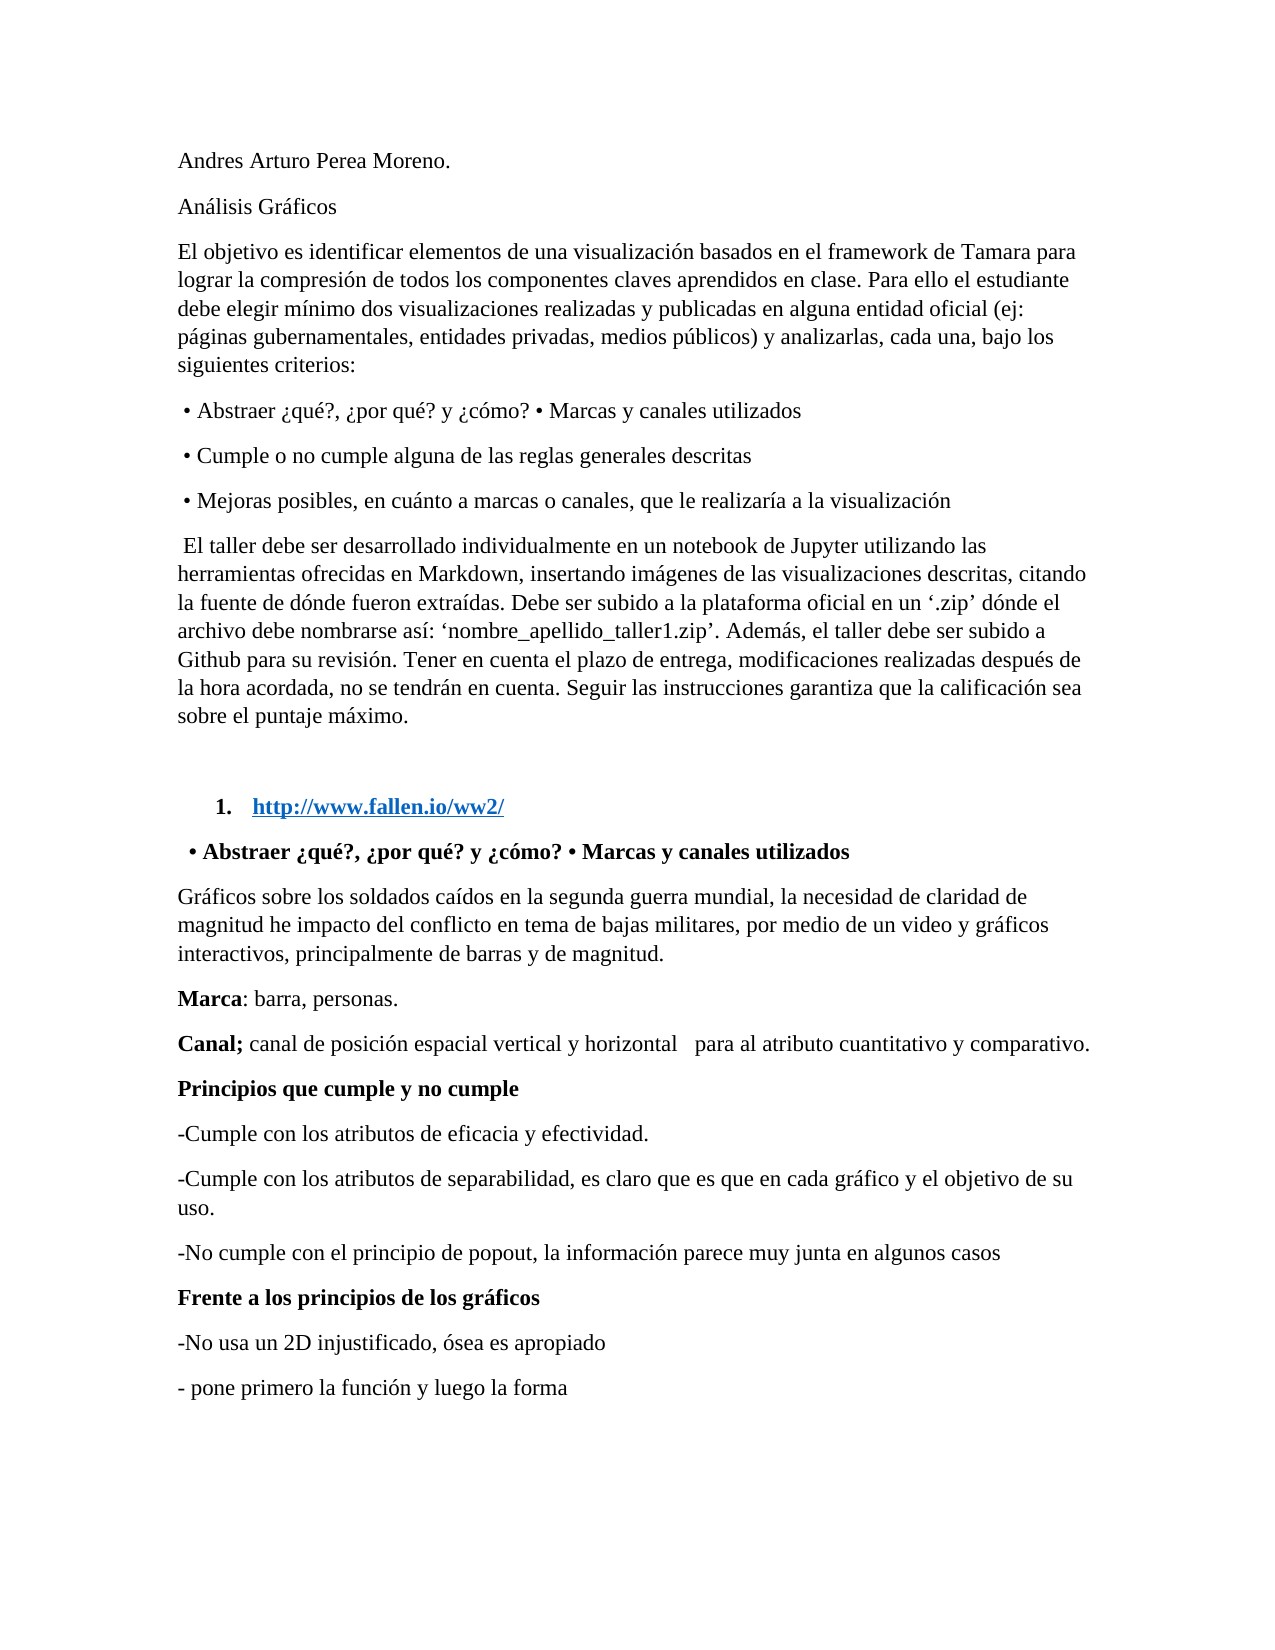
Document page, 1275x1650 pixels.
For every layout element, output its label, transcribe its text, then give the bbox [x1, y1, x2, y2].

text -Cumple con los atributos de separabilidad, es claro que es que en cada gráfico y el objetivo de su uso. [177, 1165, 1098, 1220]
text -No cumple con el principio de popout, la información parece muy junta en algunos casos [177, 1239, 1098, 1265]
text -No usa un 2D injustificado, ósea es apropiado [177, 1329, 1098, 1356]
text • Abstraer ¿qué?, ¿por qué? y ¿cómo? • Marcas y canales utilizados [177, 838, 1098, 864]
text • Abstraer ¿qué?, ¿por qué? y ¿cómo? • Marcas y canales utilizados [177, 397, 1098, 423]
text - pone primero la función y luego la forma [177, 1374, 1098, 1401]
text Frente a los principios de los gráficos [177, 1284, 1098, 1310]
list http://www.fallen.io/ww2/ [215, 793, 1098, 819]
text Análisis Gráficos [177, 193, 1098, 219]
text -Cumple con los atributos de eficacia y efectividad. [177, 1120, 1098, 1147]
text El objetivo es identificar elementos de una visualización basados en el framework de Tamara para lograr la compresión de todos los componentes claves aprendidos en clase. Para ello el estudiante debe elegir mínimo dos visualizaciones realizadas y publicadas en alguna entidad oficial (ej: páginas gubernamentales, entidades privadas, medios públicos) y analizarlas, cada una, bajo los siguientes criterios: [177, 238, 1098, 378]
text • Cumple o no cumple alguna de las reglas generales descritas [177, 442, 1098, 468]
text Andres Arturo Perea Moreno. [177, 148, 1098, 174]
text Marca: barra, personas. [177, 985, 1098, 1011]
text Gráficos sobre los soldados caídos en la segunda guerra mundial, la necesidad de claridad de magnitud he impacto del conflicto en tema de bajas militares, por medio de un video y gráficos interactivos, principalmente de barras y de magnitud. [177, 883, 1098, 966]
text Principios que cumple y no cumple [177, 1075, 1098, 1102]
text Canal; canal de posición espacial vertical y horizontal para al atributo cuantitativo y comparativo. [177, 1030, 1098, 1056]
text El taller debe ser desarrollado individualmente en un notebook de Jupyter utilizando las herramientas ofrecidas en Markdown, insertando imágenes de las visualizaciones descritas, citando la fuente de dónde fueron extraídas. Debe ser subido a la plataforma oficial en un ‘.zip’ dónde el archivo debe nombrarse así: ‘nombre_apellido_taller1.zip’. Además, el taller debe ser subido a Github para su revisión. Tener en cuenta el plazo de entrega, modificaciones realizadas después de la hora acordada, no se tendrán en cuenta. Seguir las instrucciones garantiza que la calificación sea sobre el puntaje máximo. [177, 532, 1098, 729]
text • Mejoras posibles, en cuánto a marcas o canales, que le realizaría a la visualización [177, 487, 1098, 513]
